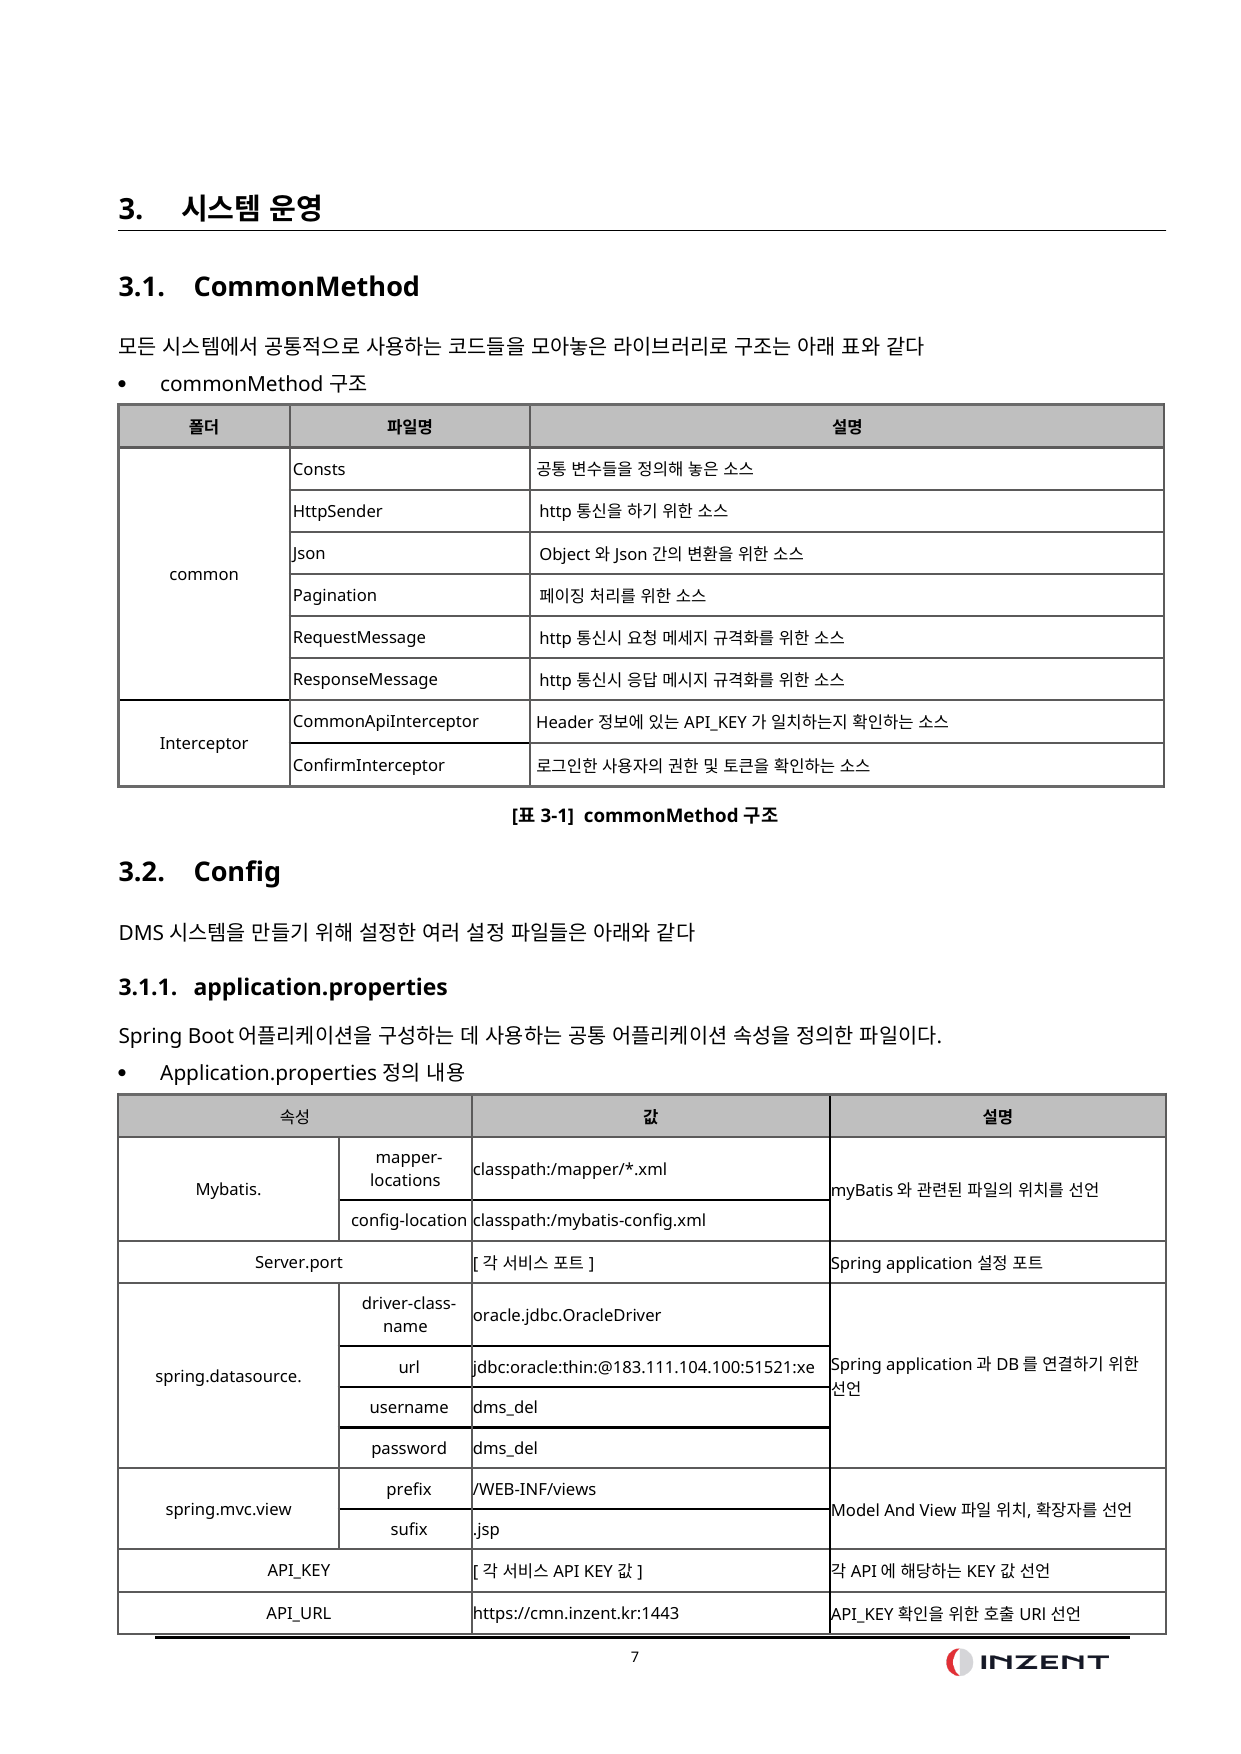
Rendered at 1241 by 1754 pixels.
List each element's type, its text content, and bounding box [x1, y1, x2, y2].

subtitle 시스템 운영 [118, 185, 1166, 230]
table_cell API_KEY [119, 1550, 471, 1591]
table_cell /WEB-INF/views [473, 1469, 829, 1508]
table_header 설명 [531, 406, 1163, 446]
table_cell mapper-locations [340, 1138, 471, 1199]
table_cell password [340, 1429, 471, 1467]
table_cell ConfirmInterceptor [291, 744, 529, 785]
table_cell Object 와 Json 간의 변환을 위한 소스 [531, 533, 1163, 573]
table_header 설명 [831, 1096, 1165, 1136]
table_cell ResponseMessage [291, 659, 529, 699]
table_cell http 통신시 요청 메세지 규격화를 위한 소스 [531, 617, 1163, 657]
table_cell HttpSender [291, 491, 529, 531]
table_cell classpath:/mapper/*.xml [473, 1138, 829, 1199]
table_cell 로그인한 사용자의 권한 및 토큰을 확인하는 소스 [531, 744, 1163, 785]
table_cell Pagination [291, 575, 529, 615]
table_cell prefix [340, 1469, 471, 1508]
table_header 속성 [119, 1096, 471, 1136]
table_cell [ 각 서비스 포트 ] [473, 1242, 829, 1282]
table_cell Spring application과 DB를 연결하기 위한 선언 [831, 1284, 1165, 1467]
table_cell Interceptor [120, 701, 289, 785]
table_header 값 [473, 1096, 829, 1136]
subtitle CommonMethod [118, 267, 1166, 304]
table_cell url [340, 1347, 471, 1386]
text DMS 시스템을 만들기 위해 설정한 여러 설정 파일들은 아래와 같다 [118, 916, 1166, 946]
table_cell 페이징 처리를 위한 소스 [531, 575, 1163, 615]
table_cell http 통신을 하기 위한 소스 [531, 491, 1163, 531]
table_cell Consts [291, 449, 529, 488]
table_header 폴더 [120, 406, 289, 446]
list commonMethod 구조 [118, 367, 1166, 397]
table_cell spring.datasource. [119, 1284, 338, 1467]
subtitle application.properties [118, 971, 1166, 1002]
table_cell sufix [340, 1510, 471, 1548]
table_cell Mybatis. [119, 1138, 338, 1240]
table_cell [ 각 서비스 API KEY 값 ] [473, 1550, 829, 1591]
table_cell dms_del [473, 1388, 829, 1426]
table_cell .jsp [473, 1510, 829, 1548]
table_cell 공통 변수들을 정의해 놓은 소스 [531, 449, 1163, 488]
table_header 파일명 [291, 406, 529, 446]
table_cell common [120, 449, 289, 699]
table_cell API_KEY 확인을 위한 호출 URl 선언 [831, 1593, 1165, 1633]
table_cell Model And View 파일 위치, 확장자를 선언 [831, 1469, 1165, 1548]
table_cell driver-class-name [340, 1284, 471, 1345]
table_cell CommonApiInterceptor [291, 701, 529, 742]
table_cell username [340, 1388, 471, 1426]
table_cell API_URL [119, 1593, 471, 1633]
table_cell Spring application 설정 포트 [831, 1242, 1165, 1282]
table_cell 각 API에 해당하는 KEY 값 선언 [831, 1550, 1165, 1591]
table_cell RequestMessage [291, 617, 529, 657]
table_cell Header 정보에 있는 API_KEY 가 일치하는지 확인하는 소스 [531, 701, 1163, 742]
text Spring Boot어플리케이션을 구성하는 데 사용하는 공통 어플리케이션 속성을 정의한 파일이다. [118, 1019, 1166, 1050]
list Application.properties 정의 내용 [118, 1056, 1166, 1086]
table_cell Server.port [119, 1242, 471, 1282]
table_cell Json [291, 533, 529, 573]
table_cell https://cmn.inzent.kr:1443 [473, 1593, 829, 1633]
picture [936, 1646, 1119, 1678]
table_cell http 통신시 응답 메시지 규격화를 위한 소스 [531, 659, 1163, 699]
text 모든 시스템에서 공통적으로 사용하는 코드들을 모아놓은 라이브러리로 구조는 아래 표와 같다 [118, 330, 1166, 361]
subtitle Config [118, 852, 1166, 889]
table_cell oracle.jdbc.OracleDriver [473, 1284, 829, 1345]
table_cell classpath:/mybatis-config.xml [473, 1201, 829, 1240]
table_cell myBatis와 관련된 파일의 위치를 선언 [831, 1138, 1165, 1240]
table_cell dms_del [473, 1429, 829, 1467]
text [표 3-1] commonMethod 구조 [118, 800, 1166, 827]
table_cell jdbc:oracle:thin:@183.111.104.100:51521:xe [473, 1347, 829, 1386]
table_cell config-location [340, 1201, 471, 1240]
table_cell spring.mvc.view [119, 1469, 338, 1548]
